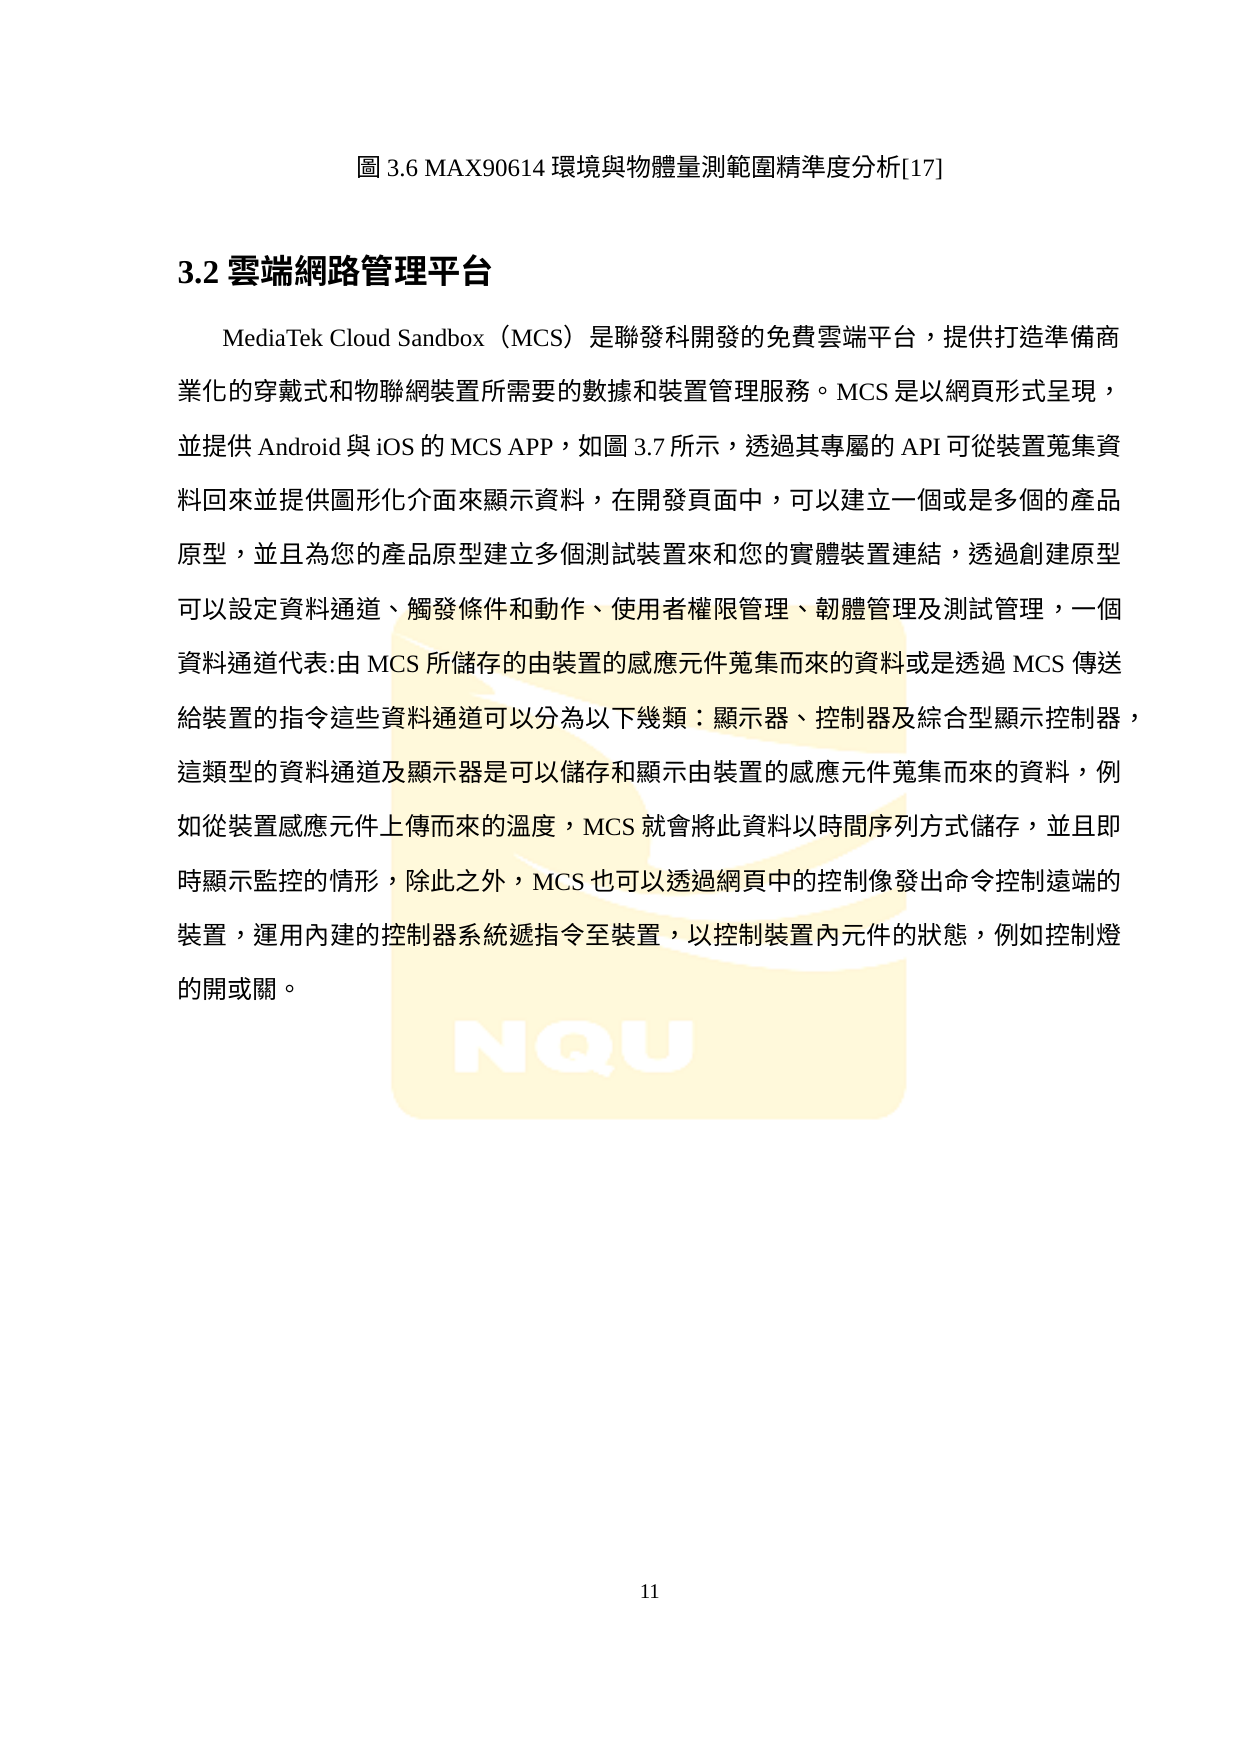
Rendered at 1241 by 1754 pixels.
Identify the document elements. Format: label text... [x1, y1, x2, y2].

text 圖3.6 MAX90614 環境與物體量測範圍精準度分析[17] [177, 148, 1122, 184]
list 3.2 雲端網路管理平台 [177, 245, 1122, 293]
text MediaTek Cloud Sandbox（MCS）是聯發科開發的免費雲端平台，提供打造準備商業化的穿戴式和物聯網裝置所需要的數據和裝置管理服務。MCS是以網頁形式呈現，並提供Android與iOS的MCS APP，如圖3.7所示，透過其專屬的API可從裝置蒐集資料回來並提供圖形化介面來顯示資料，在開發頁面中，可以建立一個或是多個的產品原型，並且為您的產品原型建立多個測試裝置來和您的實體裝置連結，透過創建原型可以設定資料通道、觸發條件和動作、使用者權限管理、韌體管理及測試管理，一個資料通道代表:由 MCS 所儲存的由裝置的感應元件蒐集而來的資料或是透過 MCS 傳送給裝置的指令這些資料通道可以分為以下幾類：顯示器、控制器及綜合型顯示控制器，這類型的資料通道及顯示器是可以儲存和顯示由裝置的感應元件蒐集而來的資料，例如從裝置感應元件上傳而來的溫度，MCS就會將此資料以時間序列方式儲存，並且即時顯示監控的情形，除此之外，MCS也可以透過網頁中的控制像發出命令控制遠端的裝置，運用內建的控制器系統遞指令至裝置，以控制裝置內元件的狀態，例如控制燈的開或關。 [177, 317, 1122, 1006]
